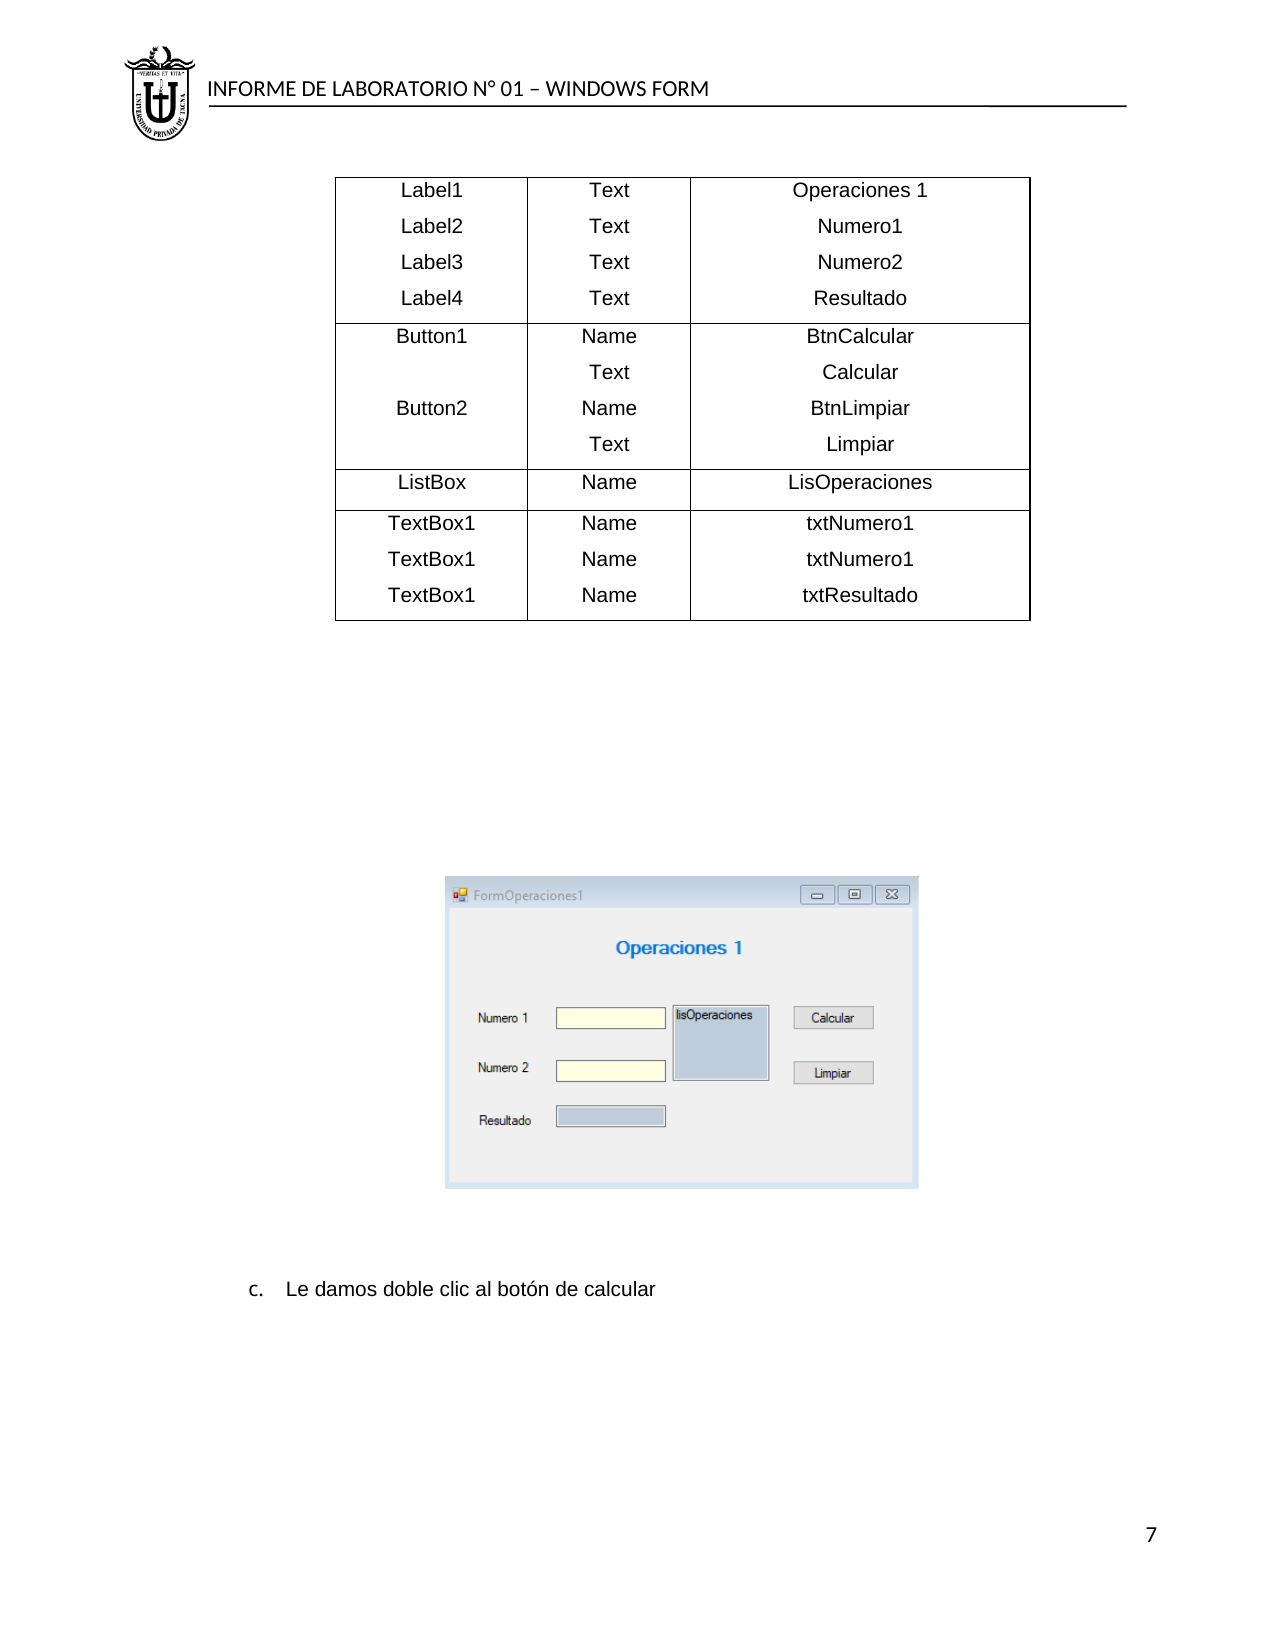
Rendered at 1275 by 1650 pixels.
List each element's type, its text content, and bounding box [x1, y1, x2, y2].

table_cell TextBox1 TextBox1 TextBox1 [336, 511, 527, 620]
table_cell txtNumero1 txtNumero1 txtResultado [691, 511, 1029, 620]
table_cell Text Text Text Text [528, 178, 690, 323]
table_cell Name Name Name [528, 511, 690, 620]
table_cell Operaciones 1 Numero1 Numero2 Resultado [691, 178, 1029, 323]
table_cell Name [528, 470, 690, 510]
table_cell Label1 Label2 Label3 Label4 [336, 178, 527, 323]
table_cell Name Text Name Text [528, 324, 690, 469]
table_cell LisOperaciones [691, 470, 1029, 510]
table_cell BtnCalcular Calcular BtnLimpiar Limpiar [691, 324, 1029, 469]
table_cell ListBox [336, 470, 527, 510]
list Le damos doble clic al botón de calcular [248, 1274, 1157, 1303]
table_cell Button1 Button2 [336, 324, 527, 469]
picture [445, 876, 919, 1189]
